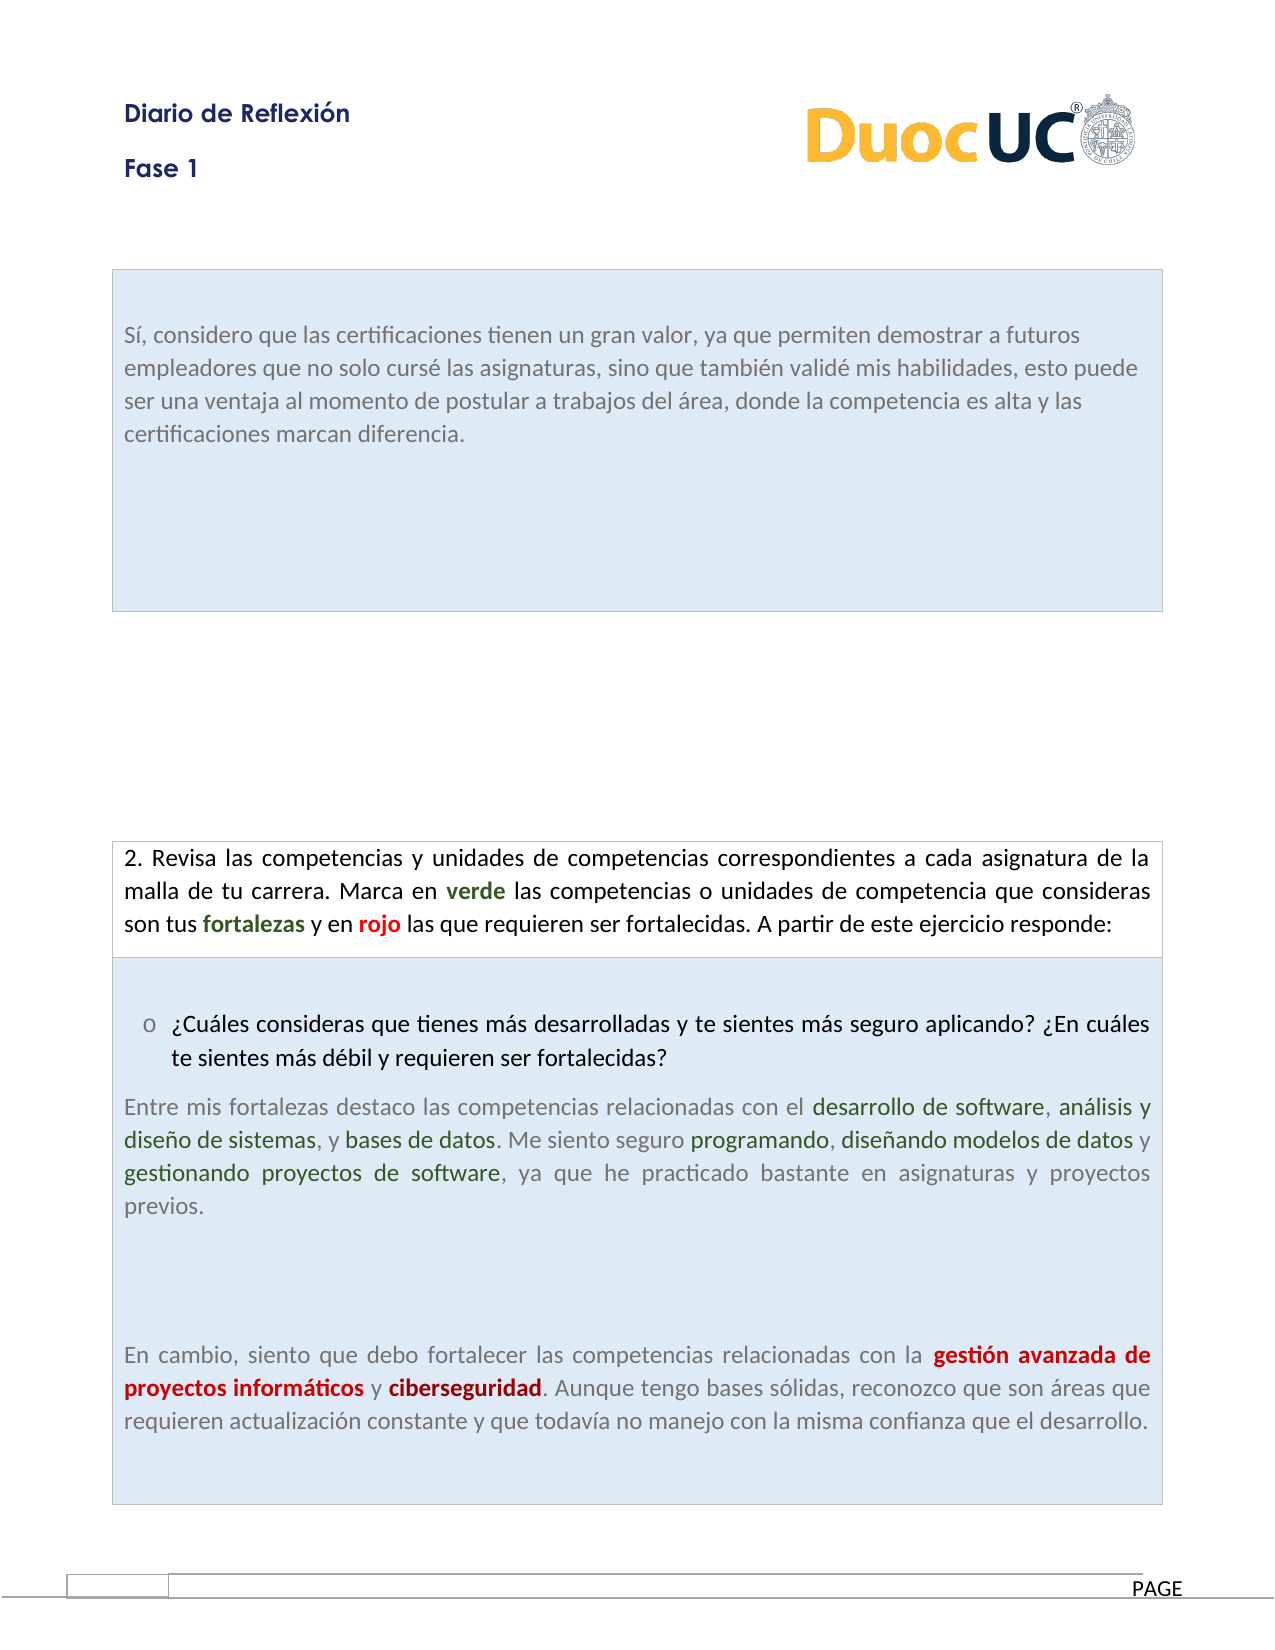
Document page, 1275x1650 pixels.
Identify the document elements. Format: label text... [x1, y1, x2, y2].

table_header 2. Revisa las competencias y unidades de competencias correspondientes a cada asignatura de la malla de tu carrera. Marca en verde las competencias o unidades de competencia que consideras son tus fortalezas y en rojo las que requieren ser fortalecidas. A partir de este ejercicio responde: [113, 842, 1162, 957]
picture [807, 94, 1135, 165]
